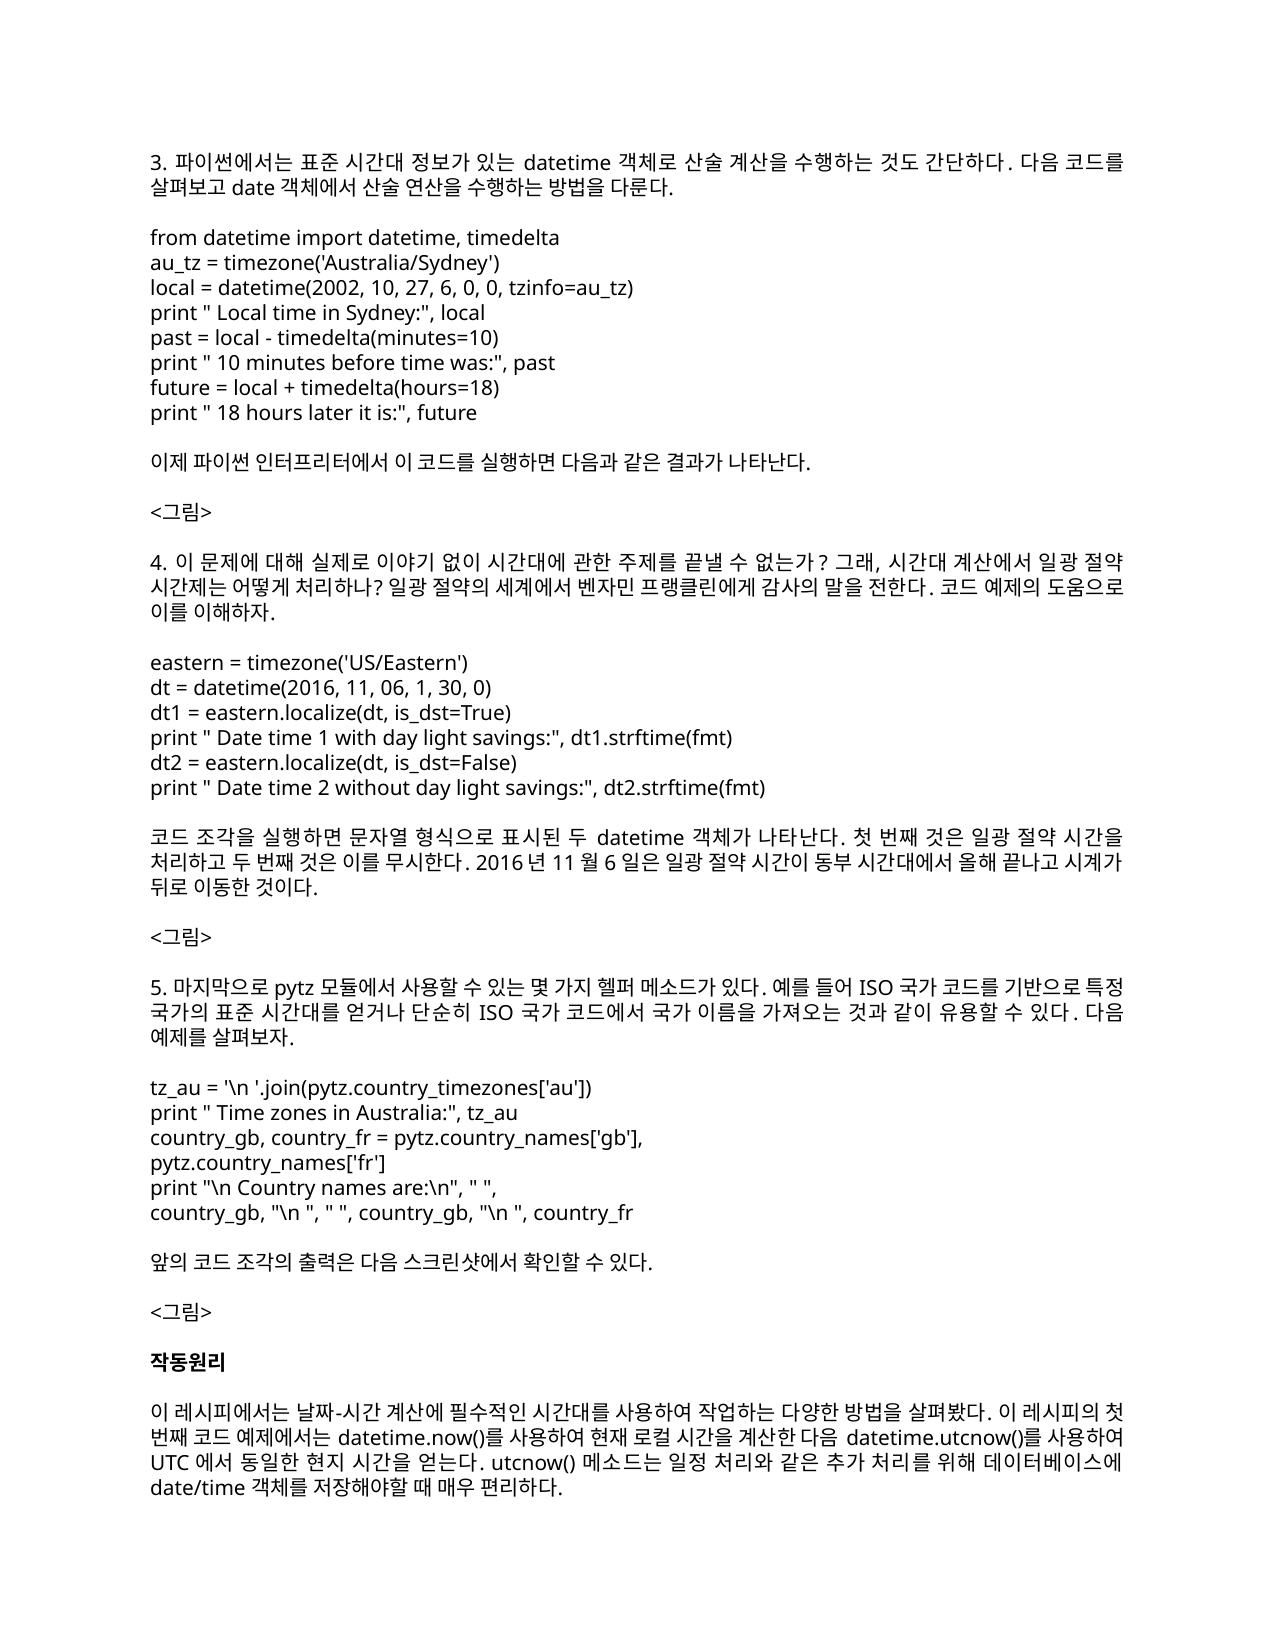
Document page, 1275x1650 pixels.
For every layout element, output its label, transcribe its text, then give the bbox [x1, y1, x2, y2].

text print " Date time 1 with day light savings:", dt1.strftime(fmt) [150, 725, 1125, 750]
text 이제 파이썬 인터프리터에서 이 코드를 실행하면 다음과 같은 결과가 나타난다. [150, 450, 1125, 475]
text print " Time zones in Australia:", tz_au [150, 1100, 1125, 1125]
text eastern = timezone('US/Eastern') [150, 650, 1125, 675]
text past = local - timedelta(minutes=10) [150, 325, 1125, 350]
text au_tz = timezone('Australia/Sydney') [150, 250, 1125, 275]
text print " Date time 2 without day light savings:", dt2.strftime(fmt) [150, 775, 1125, 800]
text 작동원리 [150, 1350, 1125, 1375]
text print "\n Country names are:\n", " ", [150, 1175, 1125, 1200]
text tz_au = '\n '.join(pytz.country_timezones['au']) [150, 1075, 1125, 1100]
text print " 18 hours later it is:", future [150, 400, 1125, 425]
text future = local + timedelta(hours=18) [150, 375, 1125, 400]
text dt1 = eastern.localize(dt, is_dst=True) [150, 700, 1125, 725]
text 4. 이 문제에 대해 실제로 이야기 없이 시간대에 관한 주제를 끝낼 수 없는가? 그래, 시간대 계산에서 일광 절약 시간제는 어떻게 처리하나? 일광 절약의 세계에서 벤자민 프랭클린에게 감사의 말을 전한다. 코드 예제의 도움으로 이를 이해하자. [150, 550, 1125, 625]
text print " Local time in Sydney:", local [150, 300, 1125, 325]
text <그림> [150, 1300, 1125, 1325]
text pytz.country_names['fr'] [150, 1150, 1125, 1175]
text 5. 마지막으로 pytz 모듈에서 사용할 수 있는 몇 가지 헬퍼 메소드가 있다. 예를 들어 ISO 국가 코드를 기반으로 특정 국가의 표준 시간대를 얻거나 단순히 ISO 국가 코드에서 국가 이름을 가져오는 것과 같이 유용할 수 있다. 다음 예제를 살펴보자. [150, 975, 1125, 1050]
text country_gb, "\n ", " ", country_gb, "\n ", country_fr [150, 1200, 1125, 1225]
text 이 레시피에서는 날짜-시간 계산에 필수적인 시간대를 사용하여 작업하는 다양한 방법을 살펴봤다. 이 레시피의 첫 번째 코드 예제에서는 datetime.now()를 사용하여 현재 로컬 시간을 계산한 다음 datetime.utcnow()를 사용하여 UTC에서 동일한 현지 시간을 얻는다. utcnow() 메소드는 일정 처리와 같은 추가 처리를 위해 데이터베이스에 date/time 객체를 저장해야할 때 매우 편리하다. [150, 1400, 1125, 1500]
text country_gb, country_fr = pytz.country_names['gb'], [150, 1125, 1125, 1150]
text print " 10 minutes before time was:", past [150, 350, 1125, 375]
text <그림> [150, 500, 1125, 525]
text 앞의 코드 조각의 출력은 다음 스크린샷에서 확인할 수 있다. [150, 1250, 1125, 1275]
text <그림> [150, 925, 1125, 950]
text from datetime import datetime, timedelta [150, 225, 1125, 250]
text dt = datetime(2016, 11, 06, 1, 30, 0) [150, 675, 1125, 700]
text 3. 파이썬에서는 표준 시간대 정보가 있는 datetime 객체로 산술 계산을 수행하는 것도 간단하다. 다음 코드를 살펴보고 date 객체에서 산술 연산을 수행하는 방법을 다룬다. [150, 150, 1125, 200]
text dt2 = eastern.localize(dt, is_dst=False) [150, 750, 1125, 775]
text 코드 조각을 실행하면 문자열 형식으로 표시된 두 datetime 객체가 나타난다. 첫 번째 것은 일광 절약 시간을 처리하고 두 번째 것은 이를 무시한다. 2016년 11월 6 일은 일광 절약 시간이 동부 시간대에서 올해 끝나고 시계가 뒤로 이동한 것이다. [150, 825, 1125, 900]
text local = datetime(2002, 10, 27, 6, 0, 0, tzinfo=au_tz) [150, 275, 1125, 300]
